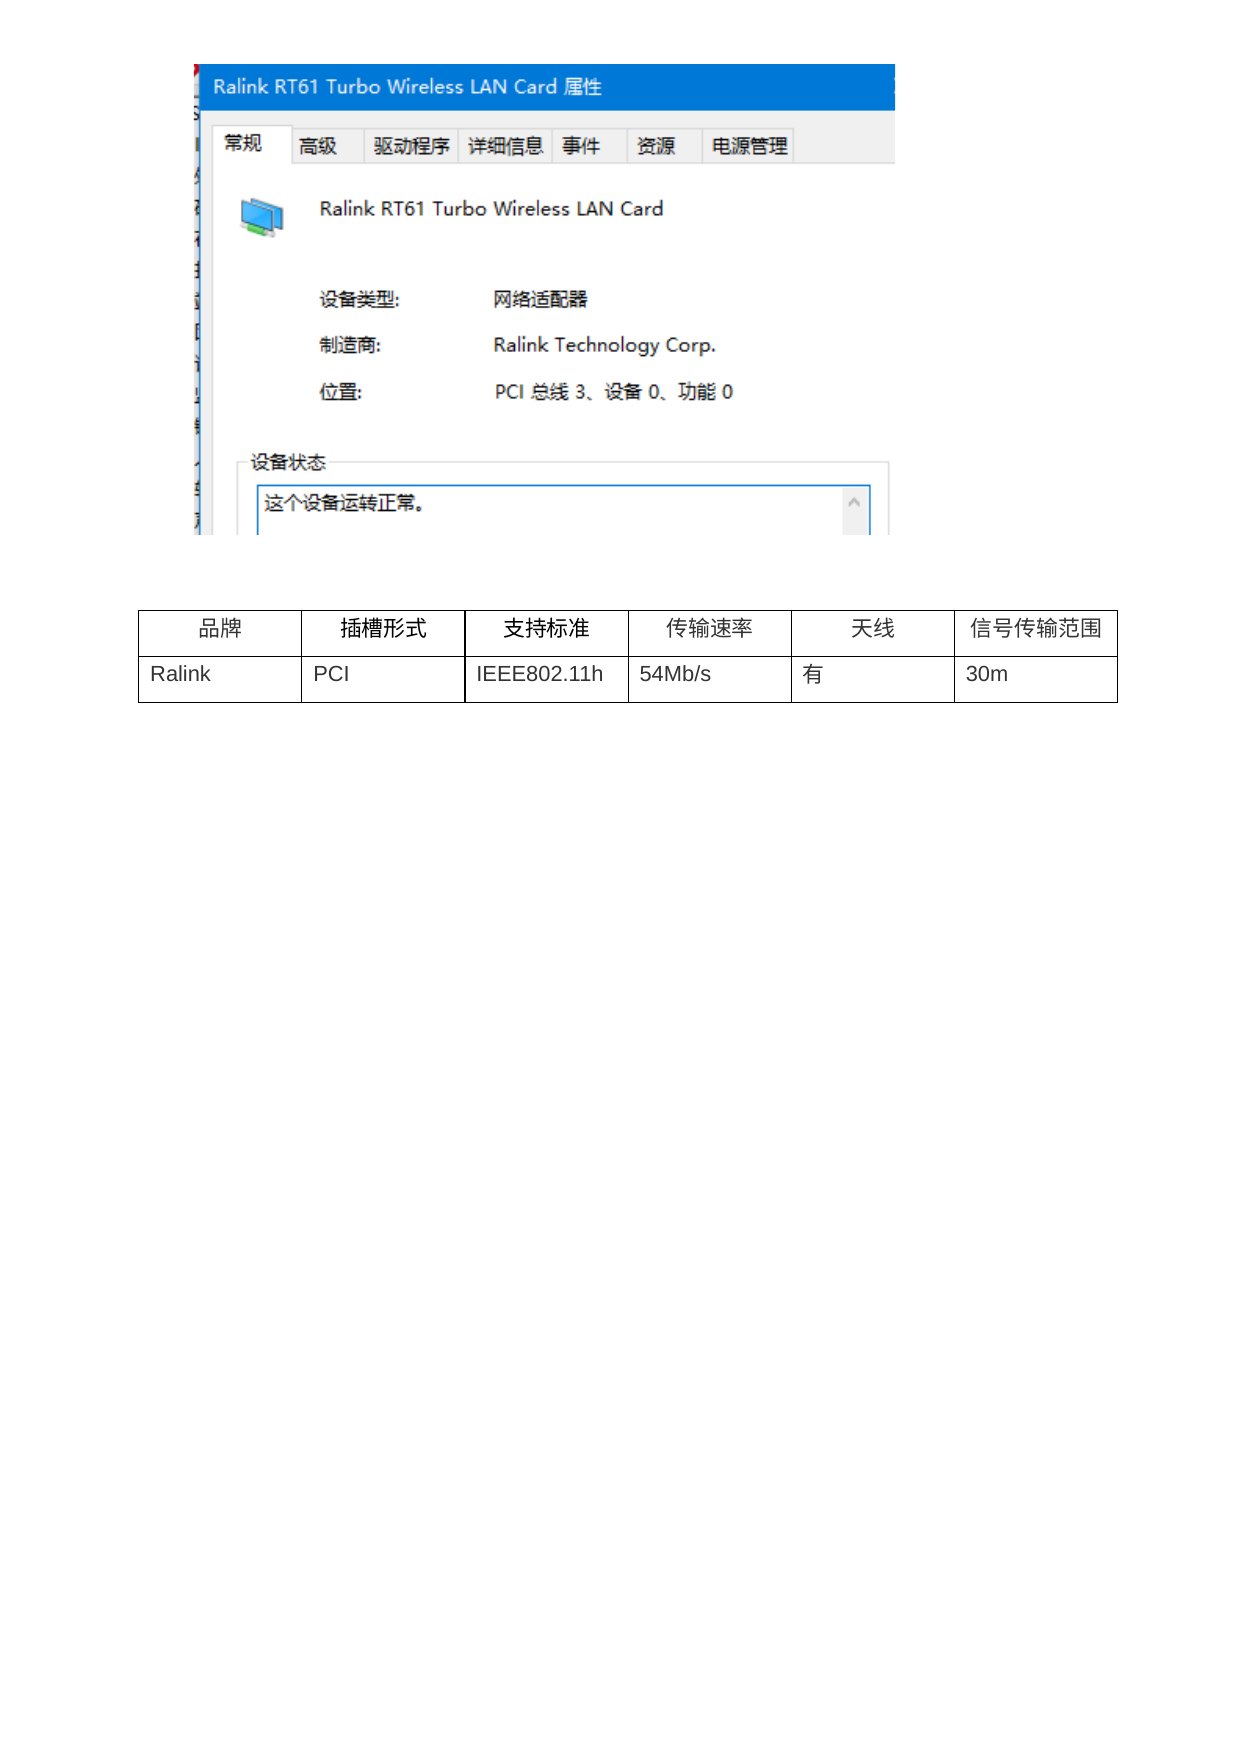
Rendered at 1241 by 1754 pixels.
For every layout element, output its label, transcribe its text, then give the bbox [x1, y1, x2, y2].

table_cell 30m [955, 657, 1117, 702]
table_cell 有 [792, 657, 954, 702]
table_header 天线 [792, 611, 954, 656]
table_header 传输速率 [629, 611, 791, 656]
table_cell Ralink [139, 657, 301, 702]
table_header 支持标准 [466, 611, 628, 656]
picture [193, 64, 896, 535]
table_header 插槽形式 [302, 611, 464, 656]
table_cell 54Mb/s [629, 657, 791, 702]
table_header 品牌 [139, 611, 301, 656]
table_header 信号传输范围 [955, 611, 1117, 656]
table_cell IEEE802.11h [466, 657, 628, 702]
table_cell PCI [302, 657, 464, 702]
